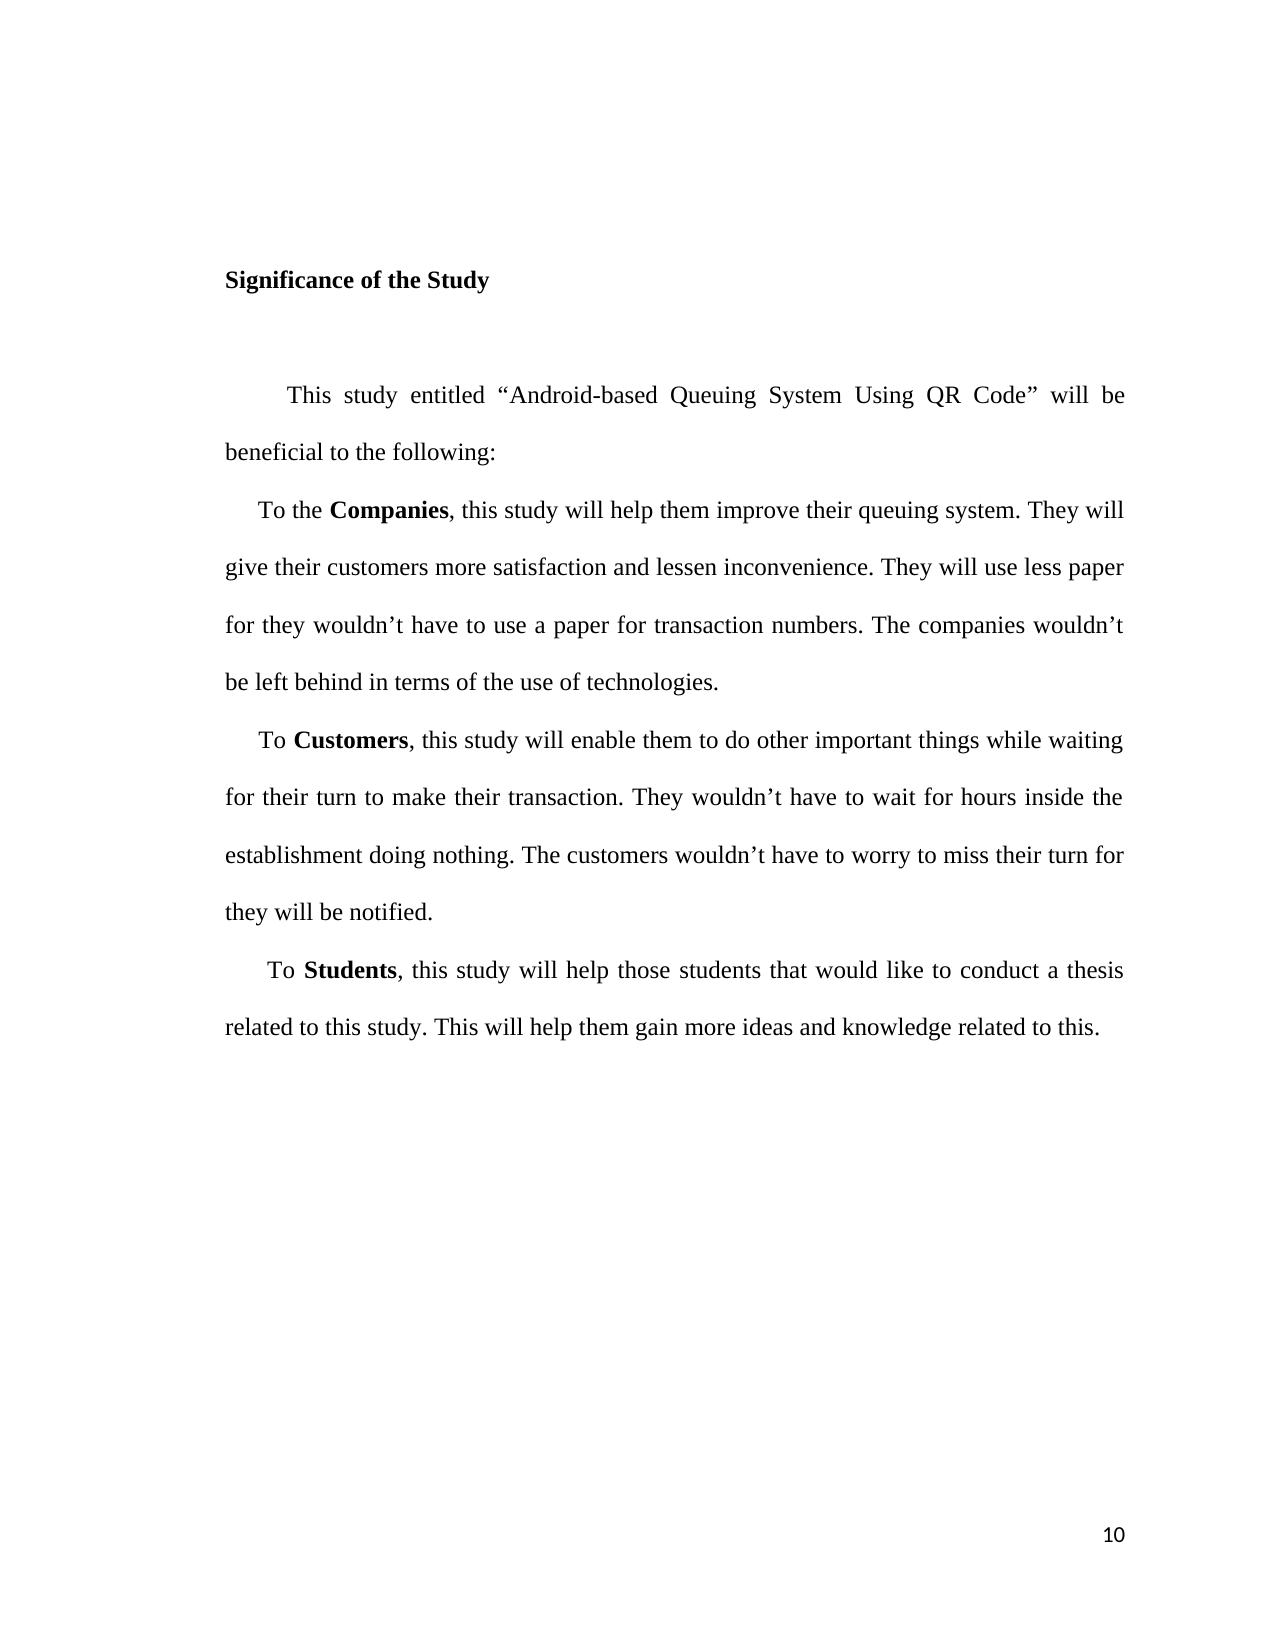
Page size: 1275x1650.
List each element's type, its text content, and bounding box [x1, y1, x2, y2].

text To Customers, this study will enable them to do other important things while waiting for their turn to make their transaction. They wouldn’t have to wait for hours inside the establishment doing nothing. The customers wouldn’t have to worry to miss their turn for they will be notified. [225, 725, 1125, 926]
text To Students, this study will help those students that would like to conduct a thesis related to this study. This will help them gain more ideas and knowledge related to this. [225, 955, 1125, 1041]
text Significance of the Study [225, 265, 1125, 294]
text To the Companies, this study will help them improve their queuing system. They will give their customers more satisfaction and lessen inconvenience. They will use less paper for they wouldn’t have to use a paper for transaction numbers. The companies wouldn’t be left behind in terms of the use of technologies. [225, 495, 1125, 696]
text This study entitled “Android-based Queuing System Using QR Code” will be beneficial to the following: [225, 380, 1125, 466]
